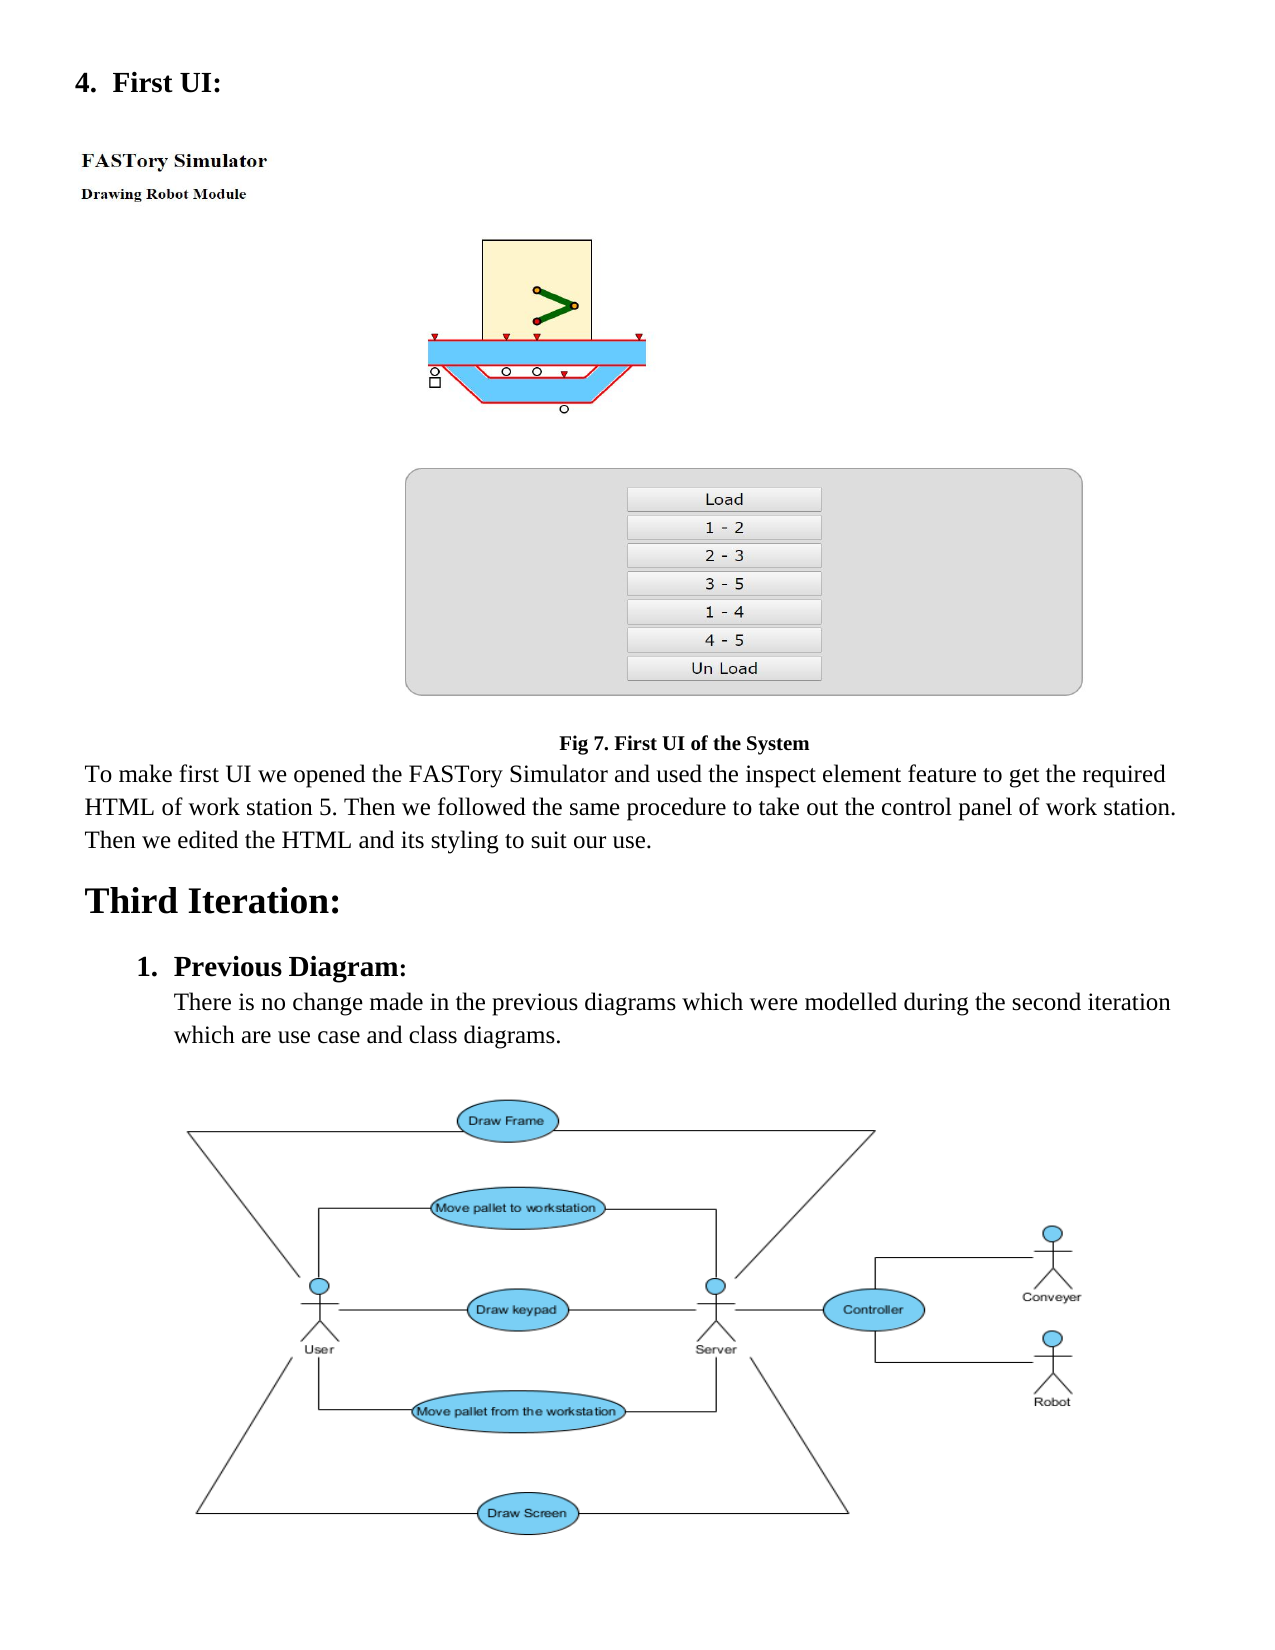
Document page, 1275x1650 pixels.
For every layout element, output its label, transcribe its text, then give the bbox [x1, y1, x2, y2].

list To make first UI we opened the FASTory Simulator and used the inspect element feature to get the required HTML of work station 5. Then we followed the same procedure to take out the control panel of work station. Then we edited the HTML and its styling to suit our use. [84, 759, 1200, 853]
list First UI: [75, 66, 1200, 99]
list There is no change made in the previous diagrams which were modelled during the second iteration which are use case and class diagrams. [173, 987, 1200, 1049]
list Previous Diagram: [136, 949, 1200, 982]
text Third Iteration: [84, 878, 1200, 922]
picture [78, 142, 1194, 723]
picture [168, 1085, 1083, 1555]
